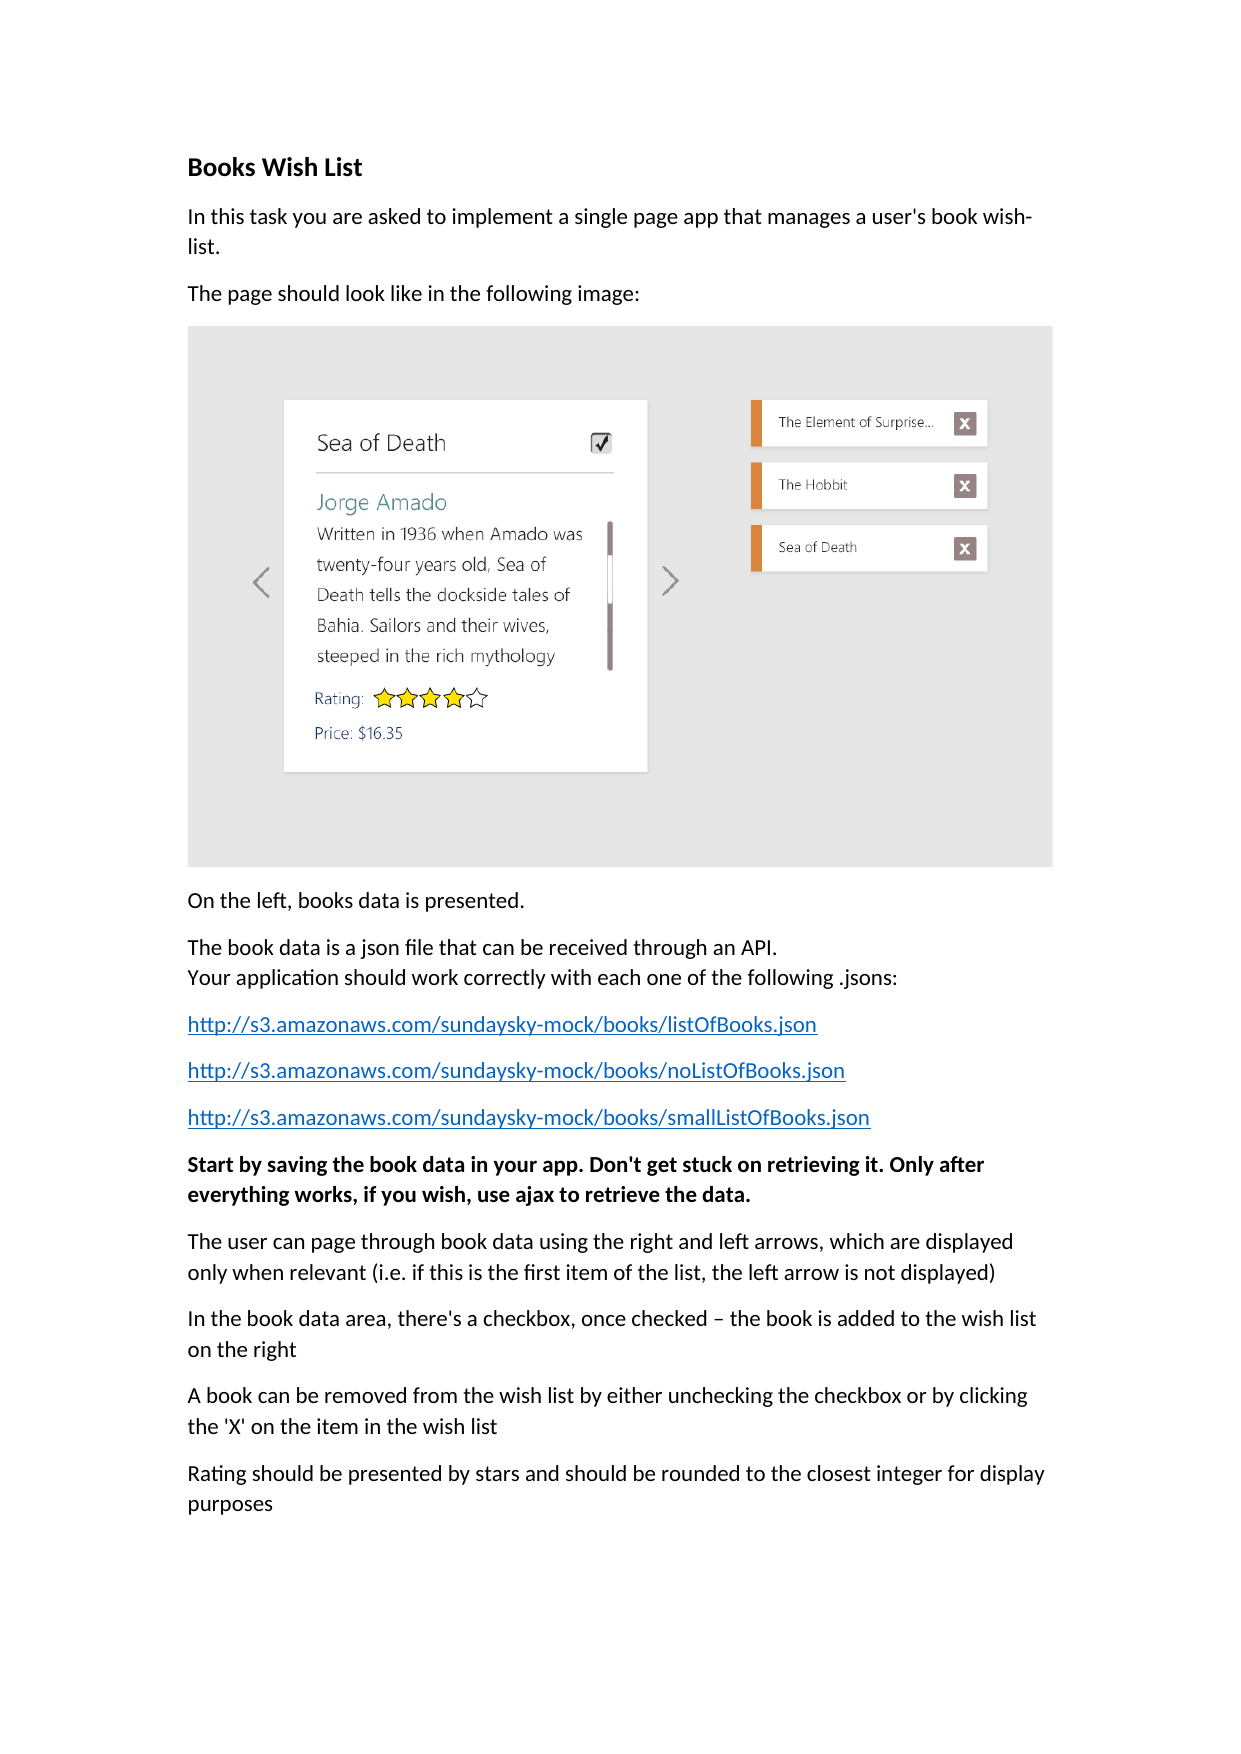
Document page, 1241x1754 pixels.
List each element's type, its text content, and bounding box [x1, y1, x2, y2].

text The book data is a json file that can be received through an API. Your application should work correctly with each one of the following .jsons: [187, 933, 1053, 991]
text The user can page through book data using the right and left arrows, which are displayed only when relevant (i.e. if this is the first item of the list, the left arrow is not displayed) [187, 1227, 1053, 1286]
text A book can be removed from the wish list by either unchecking the checkbox or by clicking the 'X' on the item in the wish list [187, 1382, 1053, 1440]
text http://s3.amazonaws.com/sundaysky-mock/books/noListOfBooks.json [187, 1057, 1053, 1085]
text Start by saving the book data in your app. Don't get stuck on retrieving it. Only after everything works, if you wish, use ajax to retrieve the data. [187, 1150, 1053, 1209]
text The page should look like in the following image: [187, 279, 1053, 307]
text Books Wish List [187, 150, 1053, 183]
text On the left, books data is presented. [187, 886, 1053, 914]
text http://s3.amazonaws.com/sundaysky-mock/books/smallListOfBooks.json [187, 1103, 1053, 1132]
text Rating should be presented by stars and should be rounded to the closest integer for display purposes [187, 1459, 1053, 1517]
text http://s3.amazonaws.com/sundaysky-mock/books/listOfBooks.json [187, 1010, 1053, 1038]
text In this task you are asked to implement a single page app that manages a user's book wish-list. [187, 202, 1053, 261]
picture [187, 326, 1053, 867]
text In the book data area, there's a checkbox, once checked – the book is added to the wish list on the right [187, 1304, 1053, 1363]
